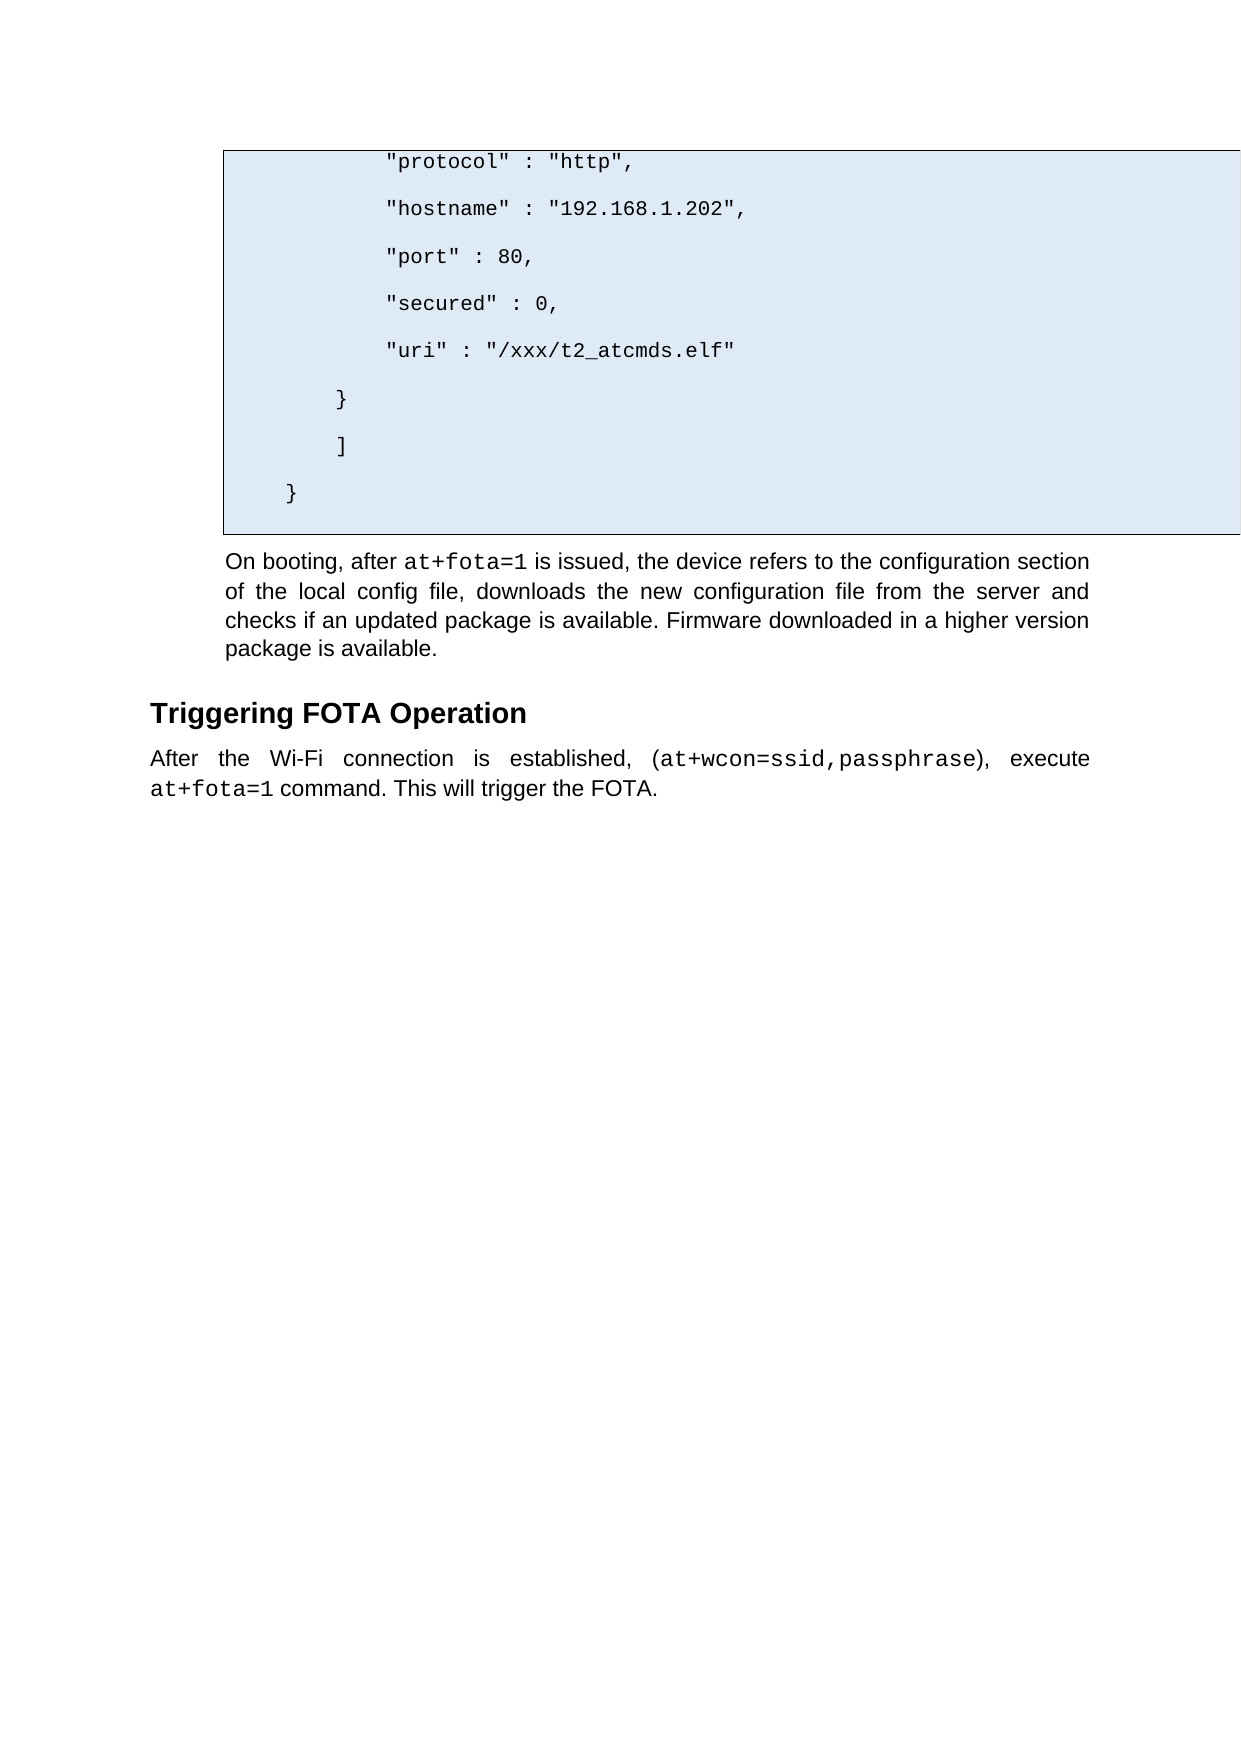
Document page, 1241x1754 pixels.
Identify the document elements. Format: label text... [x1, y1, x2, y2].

subtitle Triggering FOTA Operation [150, 696, 1090, 730]
text After the Wi-Fi connection is established, (at+wcon=ssid,passphrase), execute at+fota=1 command. This will trigger the FOTA. [150, 745, 1090, 804]
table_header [224, 151, 1240, 534]
list On booting, after at+fota=1 is issued, the device refers to the configuration section of the local config file, downloads the new configuration file from the server and checks if an updated package is available. Firmware downloaded in a higher version package is available. [225, 548, 1090, 662]
